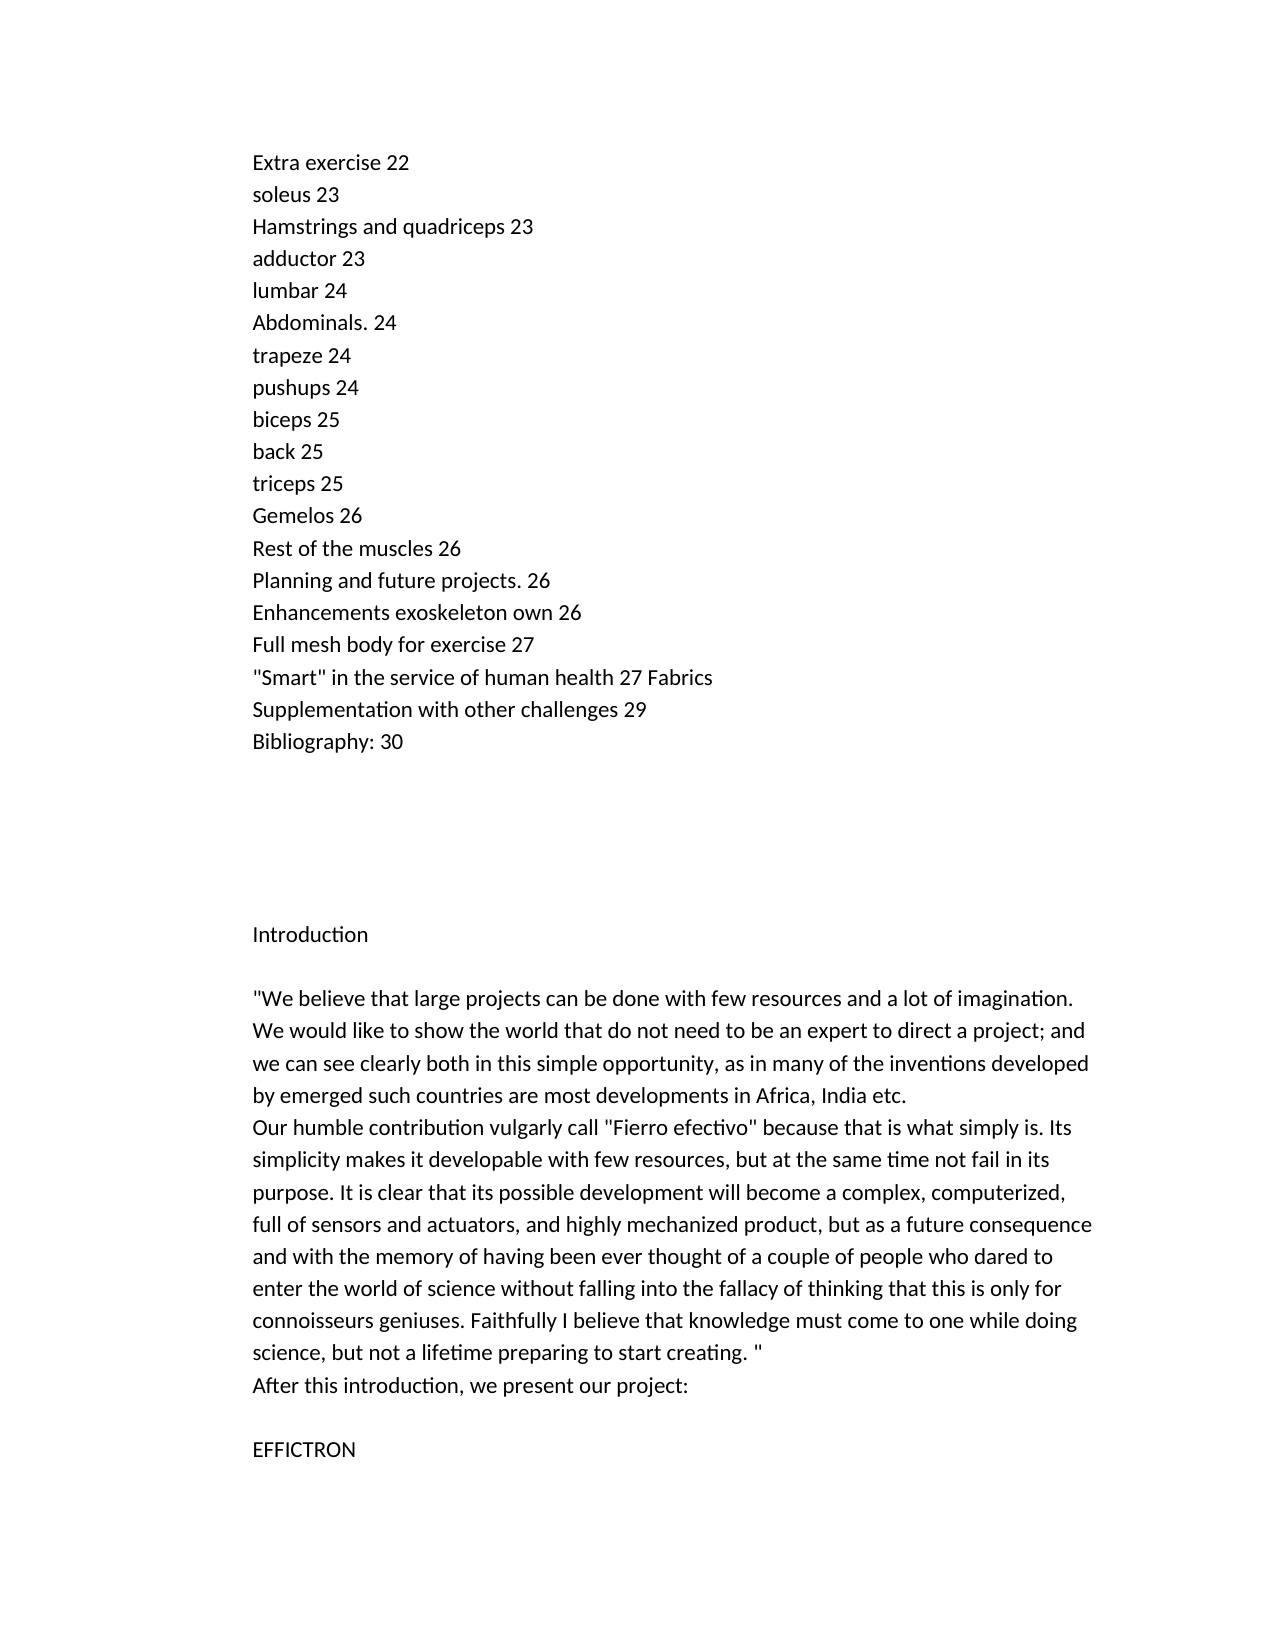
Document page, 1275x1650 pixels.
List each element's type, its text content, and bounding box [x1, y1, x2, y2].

list soleus 23 [252, 180, 1098, 208]
list Bibliography: 30 [252, 727, 1098, 755]
list Extra exercise 22 [252, 148, 1098, 176]
list Introduction [252, 920, 1098, 948]
list pushups 24 [252, 373, 1098, 401]
list Full mesh body for exercise 27 [252, 630, 1098, 658]
list "Smart" in the service of human health 27 Fabrics [252, 663, 1098, 691]
list Supplementation with other challenges 29 [252, 695, 1098, 723]
list Gemelos 26 [252, 502, 1098, 530]
list trapeze 24 [252, 341, 1098, 369]
list lumbar 24 [252, 276, 1098, 304]
list Abdominals. 24 [252, 308, 1098, 337]
list adductor 23 [252, 244, 1098, 272]
list "We believe that large projects can be done with few resources and a lot of imagination. We would like to show the world that do not need to be an expert to direct a project; and we can see clearly both in this simple opportunity, as in many of the inventions developed by emerged such countries are most developments in Africa, India etc. [252, 984, 1098, 1109]
list Enhancements exoskeleton own 26 [252, 598, 1098, 626]
list After this introduction, we present our project: [252, 1371, 1098, 1399]
list Planning and future projects. 26 [252, 566, 1098, 594]
list Rest of the muscles 26 [252, 534, 1098, 562]
list triceps 25 [252, 469, 1098, 497]
list Our humble contribution vulgarly call "Fierro efectivo" because that is what simply is. Its simplicity makes it developable with few resources, but at the same time not fail in its purpose. It is clear that its possible development will become a complex, computerized, full of sensors and actuators, and highly mechanized product, but as a future consequence and with the memory of having been ever thought of a couple of people who dared to enter the world of science without falling into the fallacy of thinking that this is only for connoisseurs geniuses. Faithfully I believe that knowledge must come to one while doing science, but not a lifetime preparing to start creating. " [252, 1113, 1098, 1367]
list EFFICTRON [252, 1435, 1098, 1463]
list biceps 25 [252, 405, 1098, 433]
list Hamstrings and quadriceps 23 [252, 212, 1098, 240]
list back 25 [252, 437, 1098, 465]
